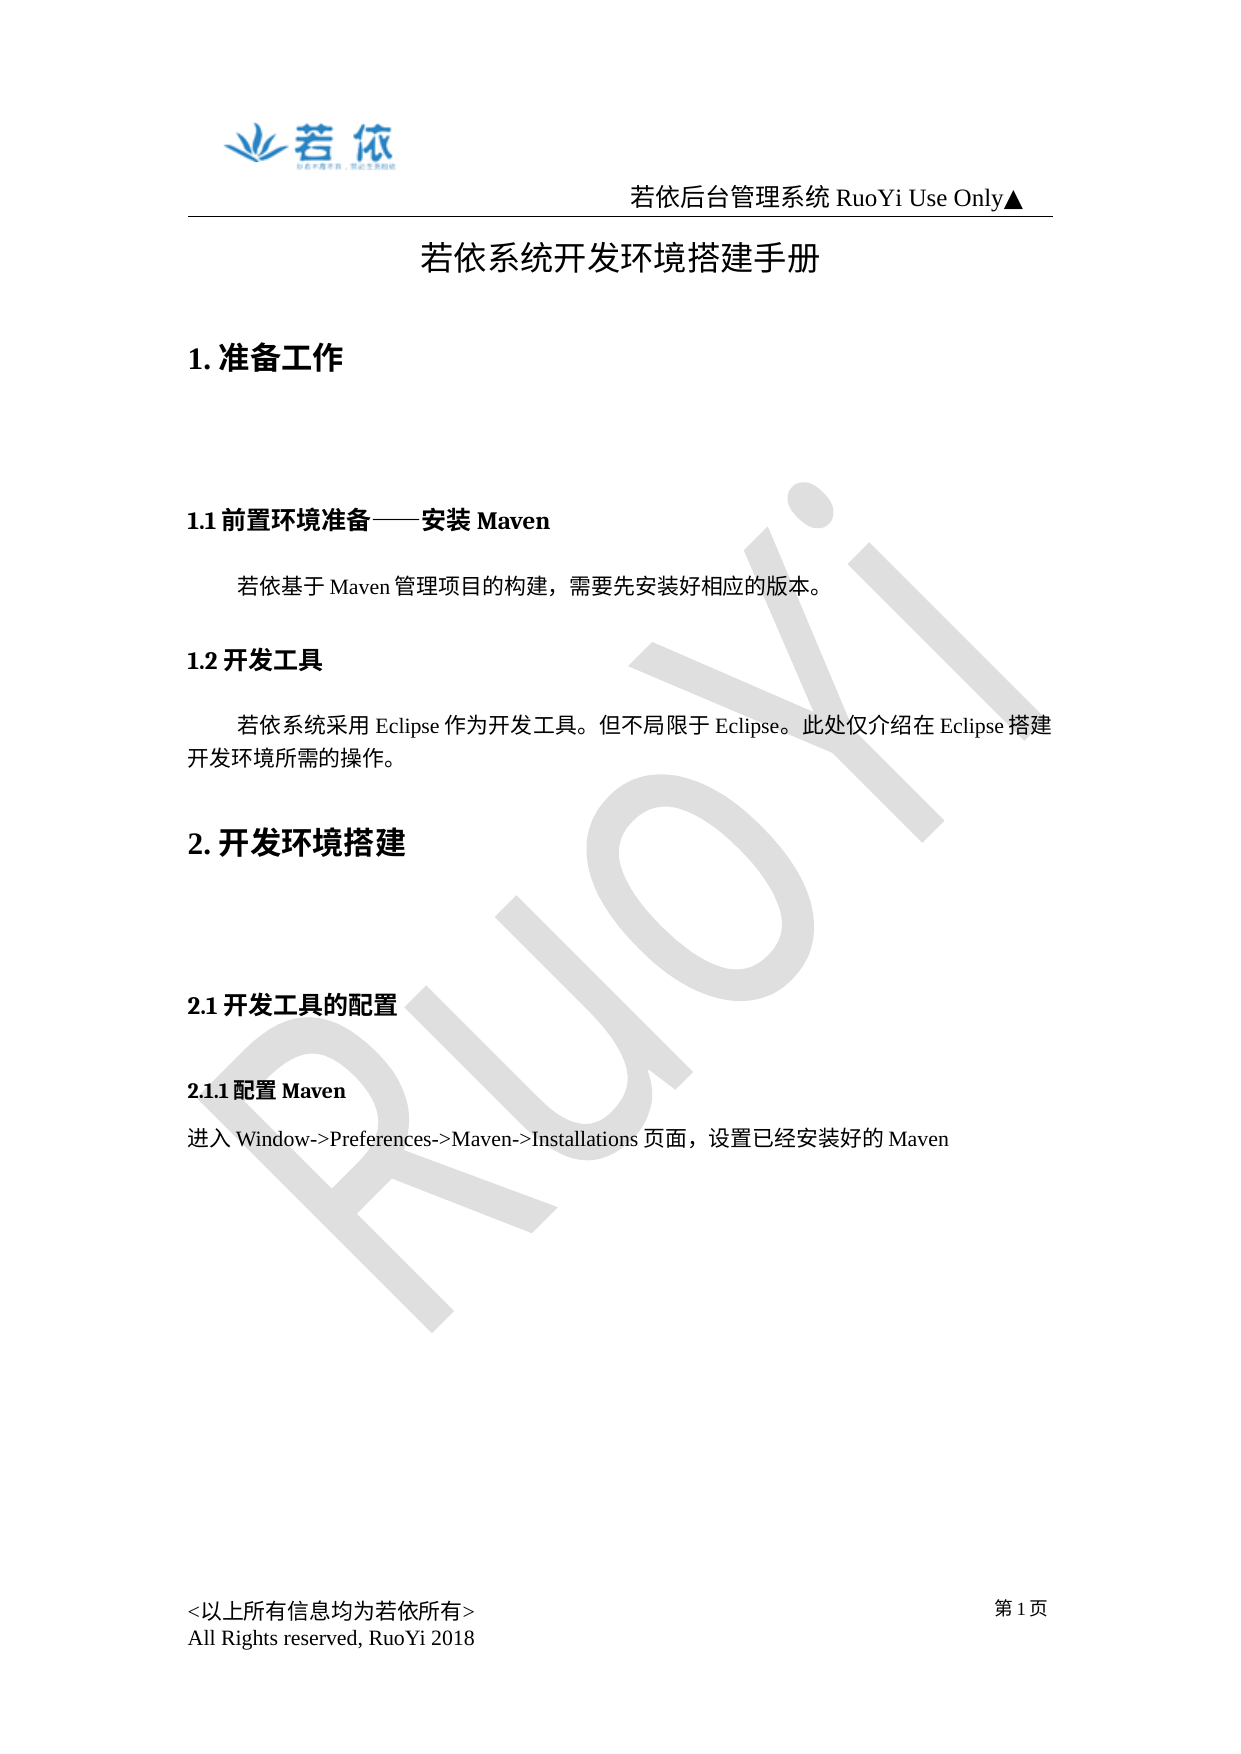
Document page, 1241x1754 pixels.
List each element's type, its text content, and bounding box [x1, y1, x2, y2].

subtitle 1. 准备工作 [187, 323, 1053, 388]
subtitle 1.2 开发工具 [187, 626, 1053, 691]
subtitle 1.1 前置环境准备——安装Maven [187, 486, 1053, 551]
text 若依系统采用Eclipse作为开发工具。但不局限于Eclipse。此处仅介绍在Eclipse搭建开发环境所需的操作。 [187, 708, 1053, 773]
text 若依基于Maven管理项目的构建，需要先安装好相应的版本。 [237, 568, 1053, 601]
text 进入Window->Preferences->Maven->Installations页面，设置已经安装好的Maven [187, 1121, 1053, 1153]
text 若依系统开发环境搭建手册 [187, 223, 1053, 288]
subtitle 2.1 开发工具的配置 [187, 971, 1053, 1036]
subtitle 2. 开发环境搭建 [187, 808, 1053, 873]
subtitle 2.1.1 配置Maven [187, 1072, 1053, 1105]
picture [217, 88, 407, 207]
